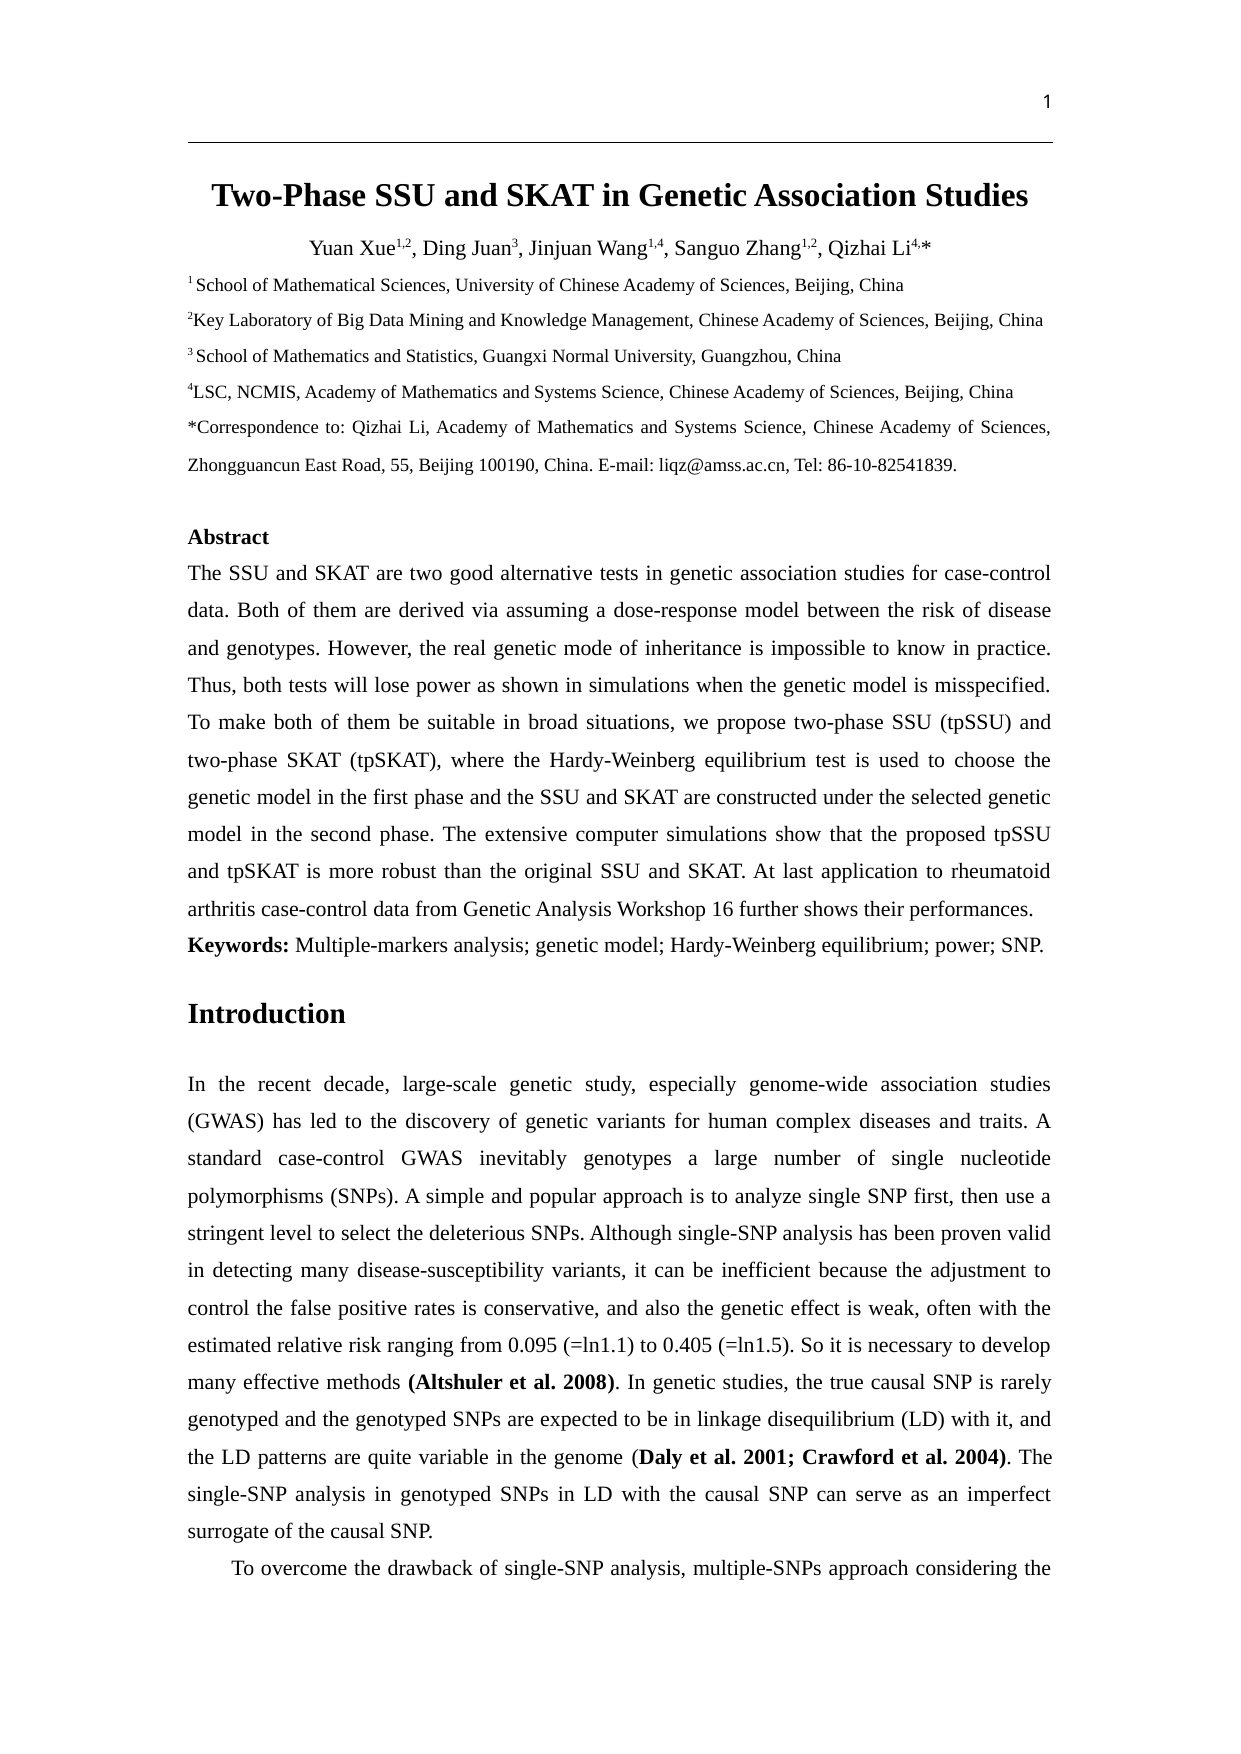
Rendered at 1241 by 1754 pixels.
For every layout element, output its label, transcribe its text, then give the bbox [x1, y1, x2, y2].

text In the recent decade, large-scale genetic study, especially genome-wide association studies (GWAS) has led to the discovery of genetic variants for human complex diseases and traits. A standard case-control GWAS inevitably genotypes a large number of single nucleotide polymorphisms (SNPs). A simple and popular approach is to analyze single SNP first, then use a stringent level to select the deleterious SNPs. Although single-SNP analysis has been proven valid in detecting many disease-susceptibility variants, it can be inefficient because the adjustment to control the false positive rates is conservative, and also the genetic effect is weak, often with the estimated relative risk ranging from 0.095 (=ln1.1) to 0.405 (=ln1.5). So it is necessary to develop many effective methods (Altshuler et al. 2008). In genetic studies, the true causal SNP is rarely genotyped and the genotyped SNPs are expected to be in linkage disequilibrium (LD) with it, and the LD patterns are quite variable in the genome (Daly et al. 2001; Crawford et al. 2004). The single-SNP analysis in genotyped SNPs in LD with the causal SNP can serve as an imperfect surrogate of the causal SNP. [187, 1067, 1053, 1547]
text Keywords: Multiple-markers analysis; genetic model; Hardy-Weinberg equilibrium; power; SNP. [187, 928, 1053, 961]
text 3 School of Mathematics and Statistics, Guangxi Normal University, Guangzhou, China [187, 339, 1053, 372]
text 1 School of Mathematical Sciences, University of Chinese Academy of Sciences, Beijing, China [187, 268, 1053, 301]
text 4LSC, NCMIS, Academy of Mathematics and Systems Science, Chinese Academy of Sciences, Beijing, China [187, 375, 1053, 408]
text Introduction [187, 981, 1053, 1046]
text Abstract [187, 520, 1053, 553]
text 2Key Laboratory of Big Data Mining and Knowledge Management, Chinese Academy of Sciences, Beijing, China [187, 304, 1053, 336]
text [187, 1551, 1053, 1583]
text The SSU and SKAT are two good alternative tests in genetic association studies for case-control data. Both of them are derived via assuming a dose-response model between the risk of disease and genotypes. However, the real genetic mode of inheritance is impossible to know in practice. Thus, both tests will lose power as shown in simulations when the genetic model is misspecified. To make both of them be suitable in broad situations, we propose two-phase SSU (tpSSU) and two-phase SKAT (tpSKAT), where the Hardy-Weinberg equilibrium test is used to choose the genetic model in the first phase and the SSU and SKAT are constructed under the selected genetic model in the second phase. The extensive computer simulations show that the proposed tpSSU and tpSKAT is more robust than the original SSU and SKAT. At last application to rheumatoid arthritis case-control data from Genetic Analysis Workshop 16 further shows their performances. [187, 556, 1053, 924]
text Two-Phase SSU and SKAT in Genetic Association Studies Yuan Xue1,2, Ding Juan3, Jinjuan Wang1,4, Sanguo Zhang1,2, Qizhai Li4,* [187, 162, 1053, 264]
text *Correspondence to: Qizhai Li, Academy of Mathematics and Systems Science, Chinese Academy of Sciences, Zhongguancun East Road, 55, Beijing 100190, China. E-mail: liqz@amss.ac.cn, Tel: 86-10-82541839. [187, 411, 1053, 481]
